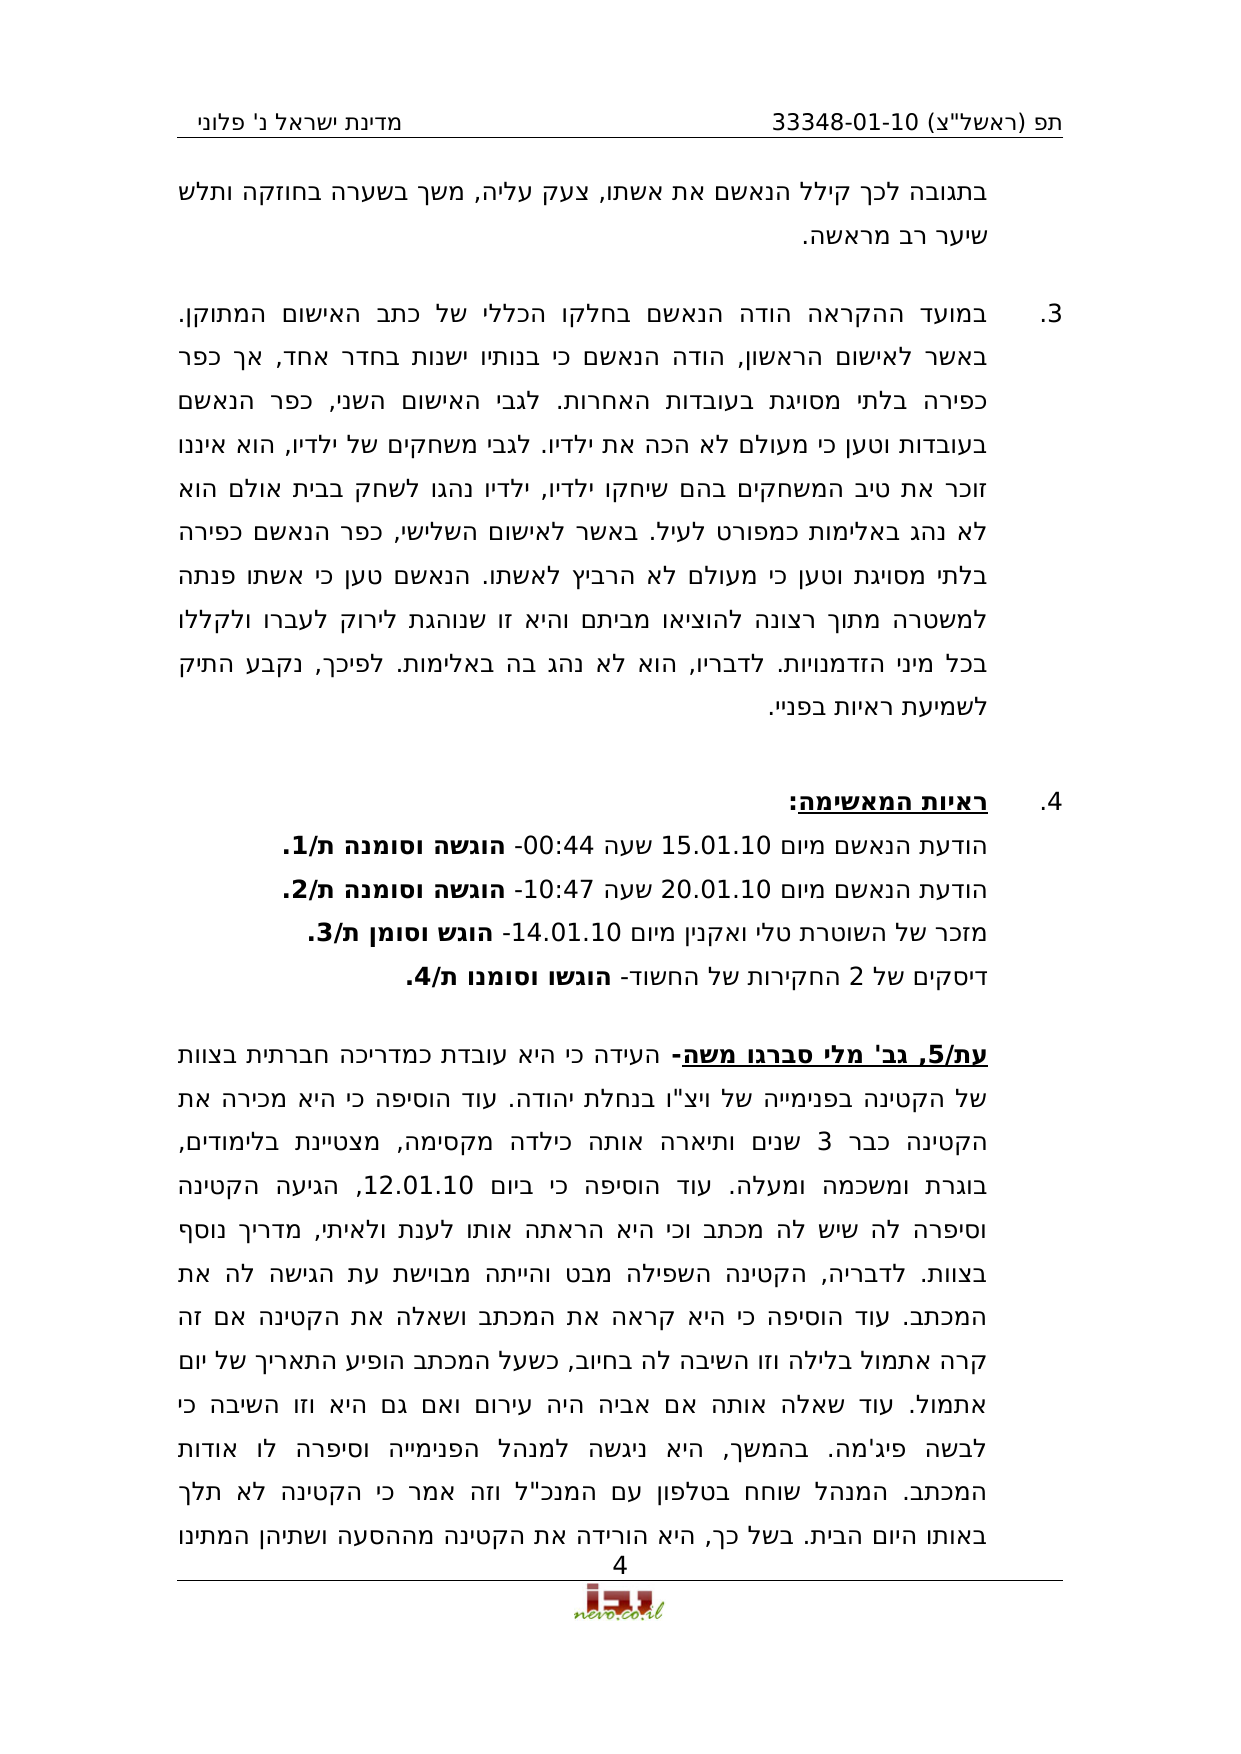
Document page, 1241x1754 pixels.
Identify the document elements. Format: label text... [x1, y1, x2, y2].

text 3. במועד ההקראה הודה הנאשם בחלקו הכללי של כתב האישום המתוקן. באשר לאישום הראשון, הודה הנאשם כי בנותיו ישנות בחדר אחד, אך כפר כפירה בלתי מסויגת בעובדות האחרות. לגבי האישום השני, כפר הנאשם בעובדות וטען כי מעולם לא הכה את ילדיו. לגבי משחקים של ילדיו, הוא איננו זוכר את טיב המשחקים בהם שיחקו ילדיו, ילדיו נהגו לשחק בבית אולם הוא לא נהג באלימות כמפורט לעיל. באשר לאישום השלישי, כפר הנאשם כפירה בלתי מסויגת וטען כי מעולם לא הרביץ לאשתו. הנאשם טען כי אשתו פנתה למשטרה מתוך רצונה להוציאו מביתם והיא זו שנוהגת לירוק לעברו ולקללו בכל מיני הזדמנויות. לדבריו, הוא לא נהג בה באלימות. לפיכך, נקבע התיק לשמיעת ראיות בפניי. [177, 299, 1063, 722]
text מזכר של השוטרת טלי ואקנין מיום 14.01.10- הוגש וסומן ת/3. [177, 918, 988, 948]
text דיסקים של 2 החקירות של החשוד- הוגשו וסומנו ת/4. [177, 962, 988, 991]
text 4. ראיות המאשימה: [177, 787, 1063, 816]
picture [574, 1583, 666, 1621]
text הודעת הנאשם מיום 15.01.10 שעה 00:44- הוגשה וסומנה ת/1. [177, 831, 1023, 860]
text הודעת הנאשם מיום 20.01.10 שעה 10:47- הוגשה וסומנה ת/2. [177, 875, 988, 904]
